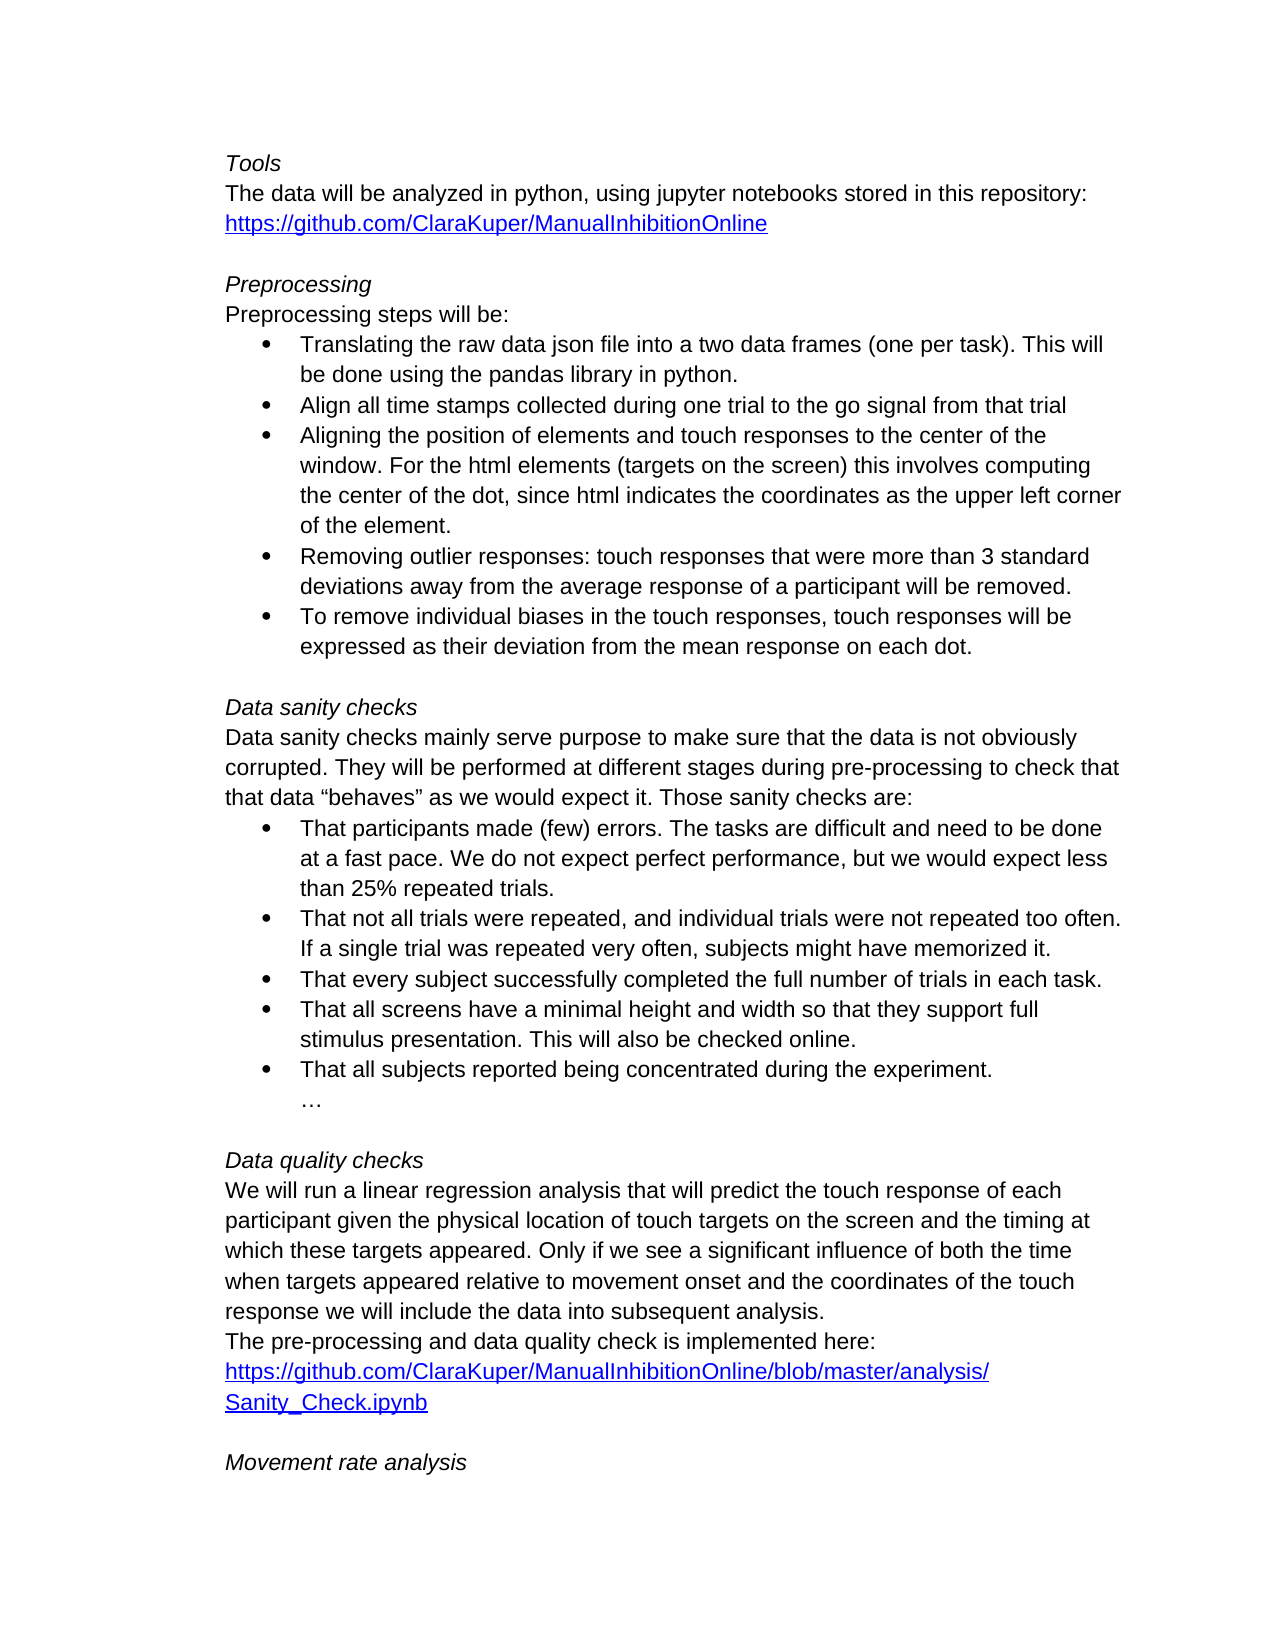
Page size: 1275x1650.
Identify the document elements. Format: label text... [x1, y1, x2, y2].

list Aligning the position of elements and touch responses to the center of the window. For the html elements (targets on the screen) this involves computing the center of the dot, since html indicates the coordinates as the upper left corner of the element. [262, 422, 1125, 539]
text Preprocessing [225, 271, 1125, 297]
text The data will be analyzed in python, using jupyter notebooks stored in this repository: https://github.com/ClaraKuper/ManualInhibitionOnline [225, 180, 1125, 237]
text Preprocessing steps will be: [225, 301, 1125, 327]
text Tools [225, 150, 1125, 176]
text Movement rate analysis [225, 1449, 1125, 1475]
text Data sanity checks [225, 694, 1125, 720]
list That not all trials were repeated, and individual trials were not repeated too often. If a single trial was repeated very often, subjects might have memorized it. [262, 905, 1125, 962]
text The pre-processing and data quality check is implemented here: [225, 1328, 1125, 1354]
list That all subjects reported being concentrated during the experiment. [262, 1056, 1125, 1083]
text Data quality checks [225, 1147, 1125, 1173]
text We will run a linear regression analysis that will predict the touch response of each participant given the physical location of touch targets on the screen and the timing at which these targets appeared. Only if we see a significant influence of both the time when targets appeared relative to movement onset and the coordinates of the touch response we will include the data into subsequent analysis. [225, 1177, 1125, 1324]
list That every subject successfully completed the full number of trials in each task. [262, 966, 1125, 992]
text Data sanity checks mainly serve purpose to make sure that the data is not obviously corrupted. They will be performed at different stages during pre-processing to check that that data “behaves” as we would expect it. Those sanity checks are: [225, 724, 1125, 811]
list That all screens have a minimal height and width so that they support full stimulus presentation. This will also be checked online. [262, 996, 1125, 1052]
list Translating the raw data json file into a two data frames (one per task). This will be done using the pandas library in python. [262, 331, 1125, 388]
list … [300, 1086, 1125, 1113]
text https://github.com/ClaraKuper/ManualInhibitionOnline/blob/master/analysis/Sanity_Check.ipynb [225, 1358, 1125, 1415]
list Removing outlier responses: touch responses that were more than 3 standard deviations away from the average response of a participant will be removed. [262, 543, 1125, 599]
list Align all time stamps collected during one trial to the go signal from that trial [262, 392, 1125, 418]
list To remove individual biases in the touch responses, touch responses will be expressed as their deviation from the mean response on each dot. [262, 603, 1125, 660]
list That participants made (few) errors. The tasks are difficult and need to be done at a fast pace. We do not expect perfect performance, but we would expect less than 25% repeated trials. [262, 814, 1125, 901]
